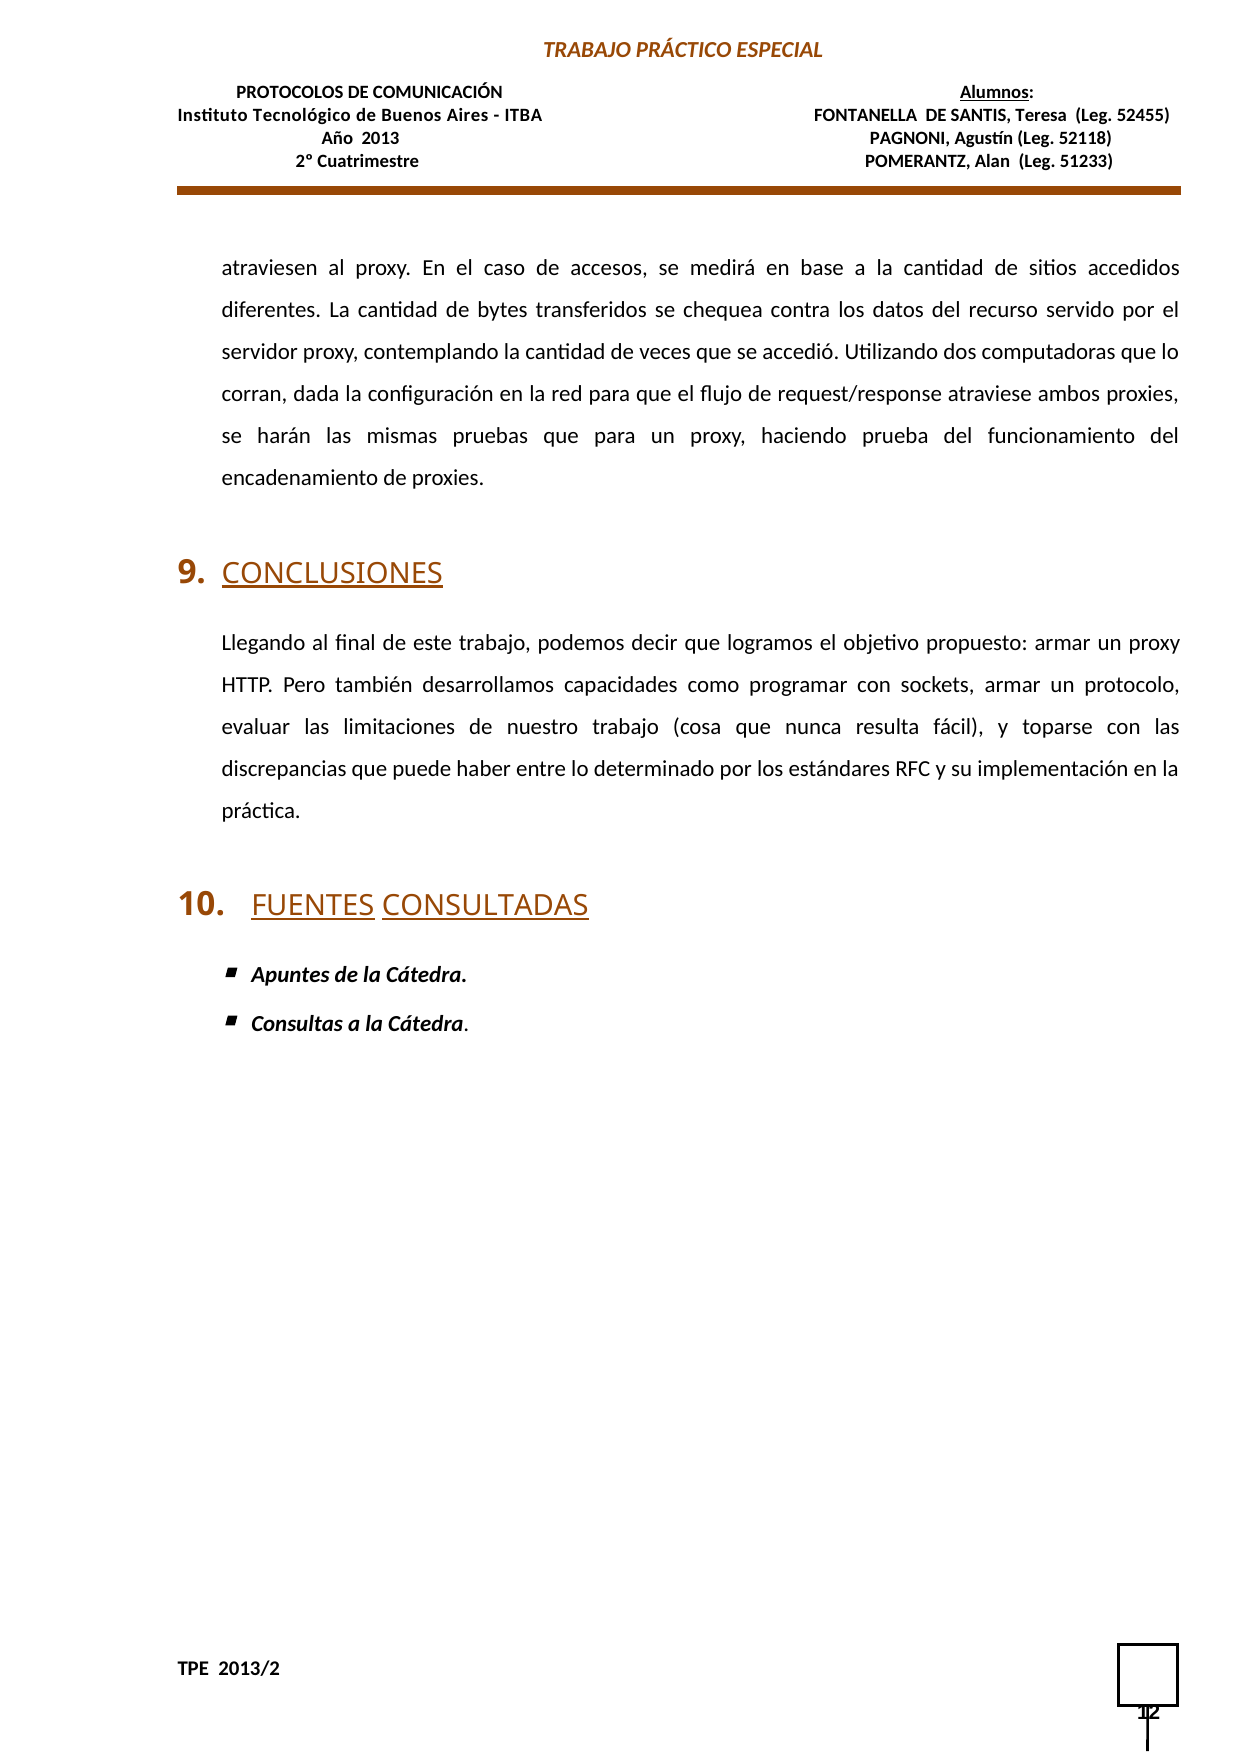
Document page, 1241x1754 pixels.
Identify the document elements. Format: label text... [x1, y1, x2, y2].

list CONCLUSIONES [177, 547, 1181, 593]
list FUENTES CONSULTADAS [177, 880, 1181, 925]
list Apuntes de la Cátedra. [222, 961, 1181, 989]
list Llegando al final de este trabajo, podemos decir que logramos el objetivo propuesto: armar un proxy HTTP. Pero también desarrollamos capacidades como programar con sockets, armar un protocolo, evaluar las limitaciones de nuestro trabajo (cosa que nunca resulta fácil), y toparse con las discrepancias que puede haber entre lo determinado por los estándares RFC y su implementación en la práctica. [221, 628, 1181, 824]
list Consultas a la Cátedra. [222, 1009, 1181, 1037]
